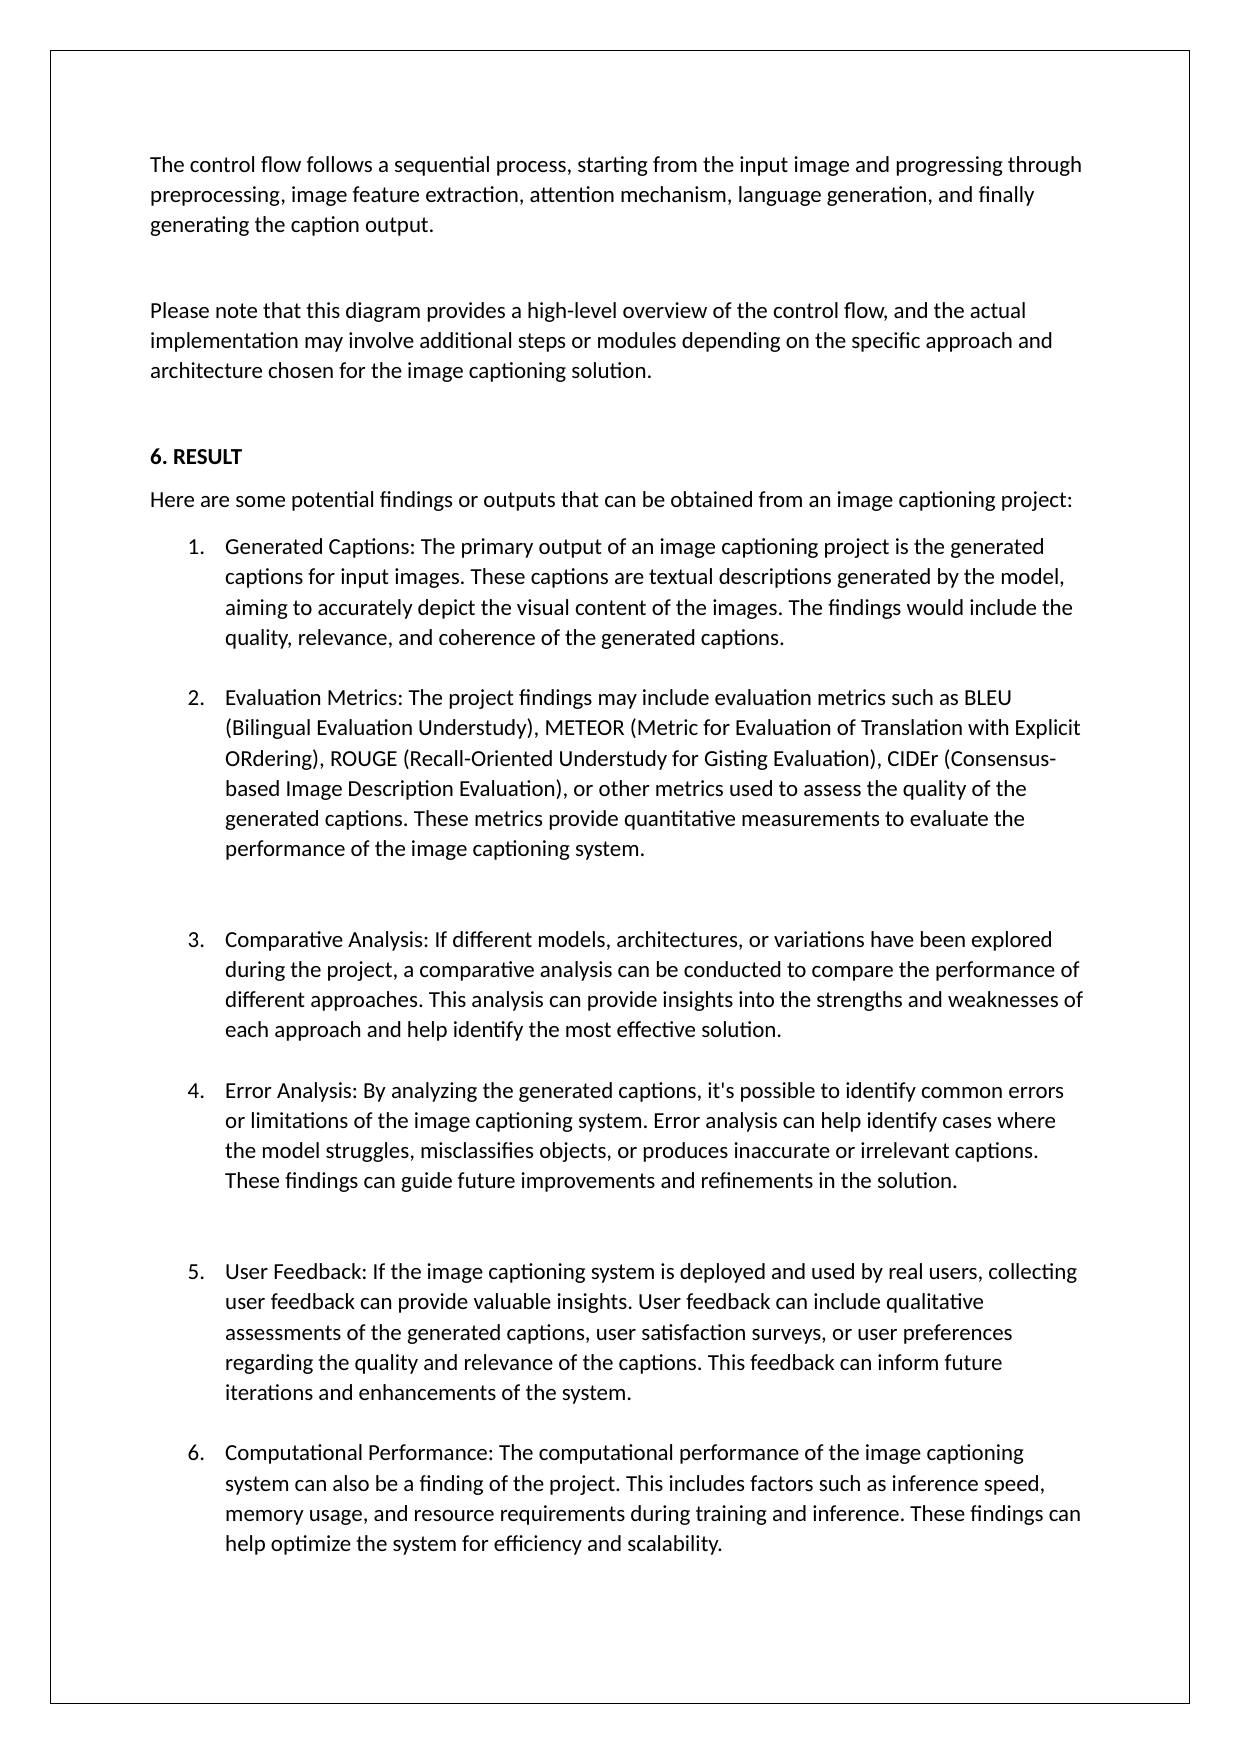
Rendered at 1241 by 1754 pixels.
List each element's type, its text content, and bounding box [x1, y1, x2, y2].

list Error Analysis: By analyzing the generated captions, it's possible to identify common errors or limitations of the image captioning system. Error analysis can help identify cases where the model struggles, misclassifies objects, or produces inaccurate or irrelevant captions. These findings can guide future improvements and refinements in the solution. [187, 1076, 1090, 1195]
text Here are some potential findings or outputs that can be obtained from an image captioning project: [150, 485, 1090, 513]
list Evaluation Metrics: The project findings may include evaluation metrics such as BLEU (Bilingual Evaluation Understudy), METEOR (Metric for Evaluation of Translation with Explicit ORdering), ROUGE (Recall-Oriented Understudy for Gisting Evaluation), CIDEr (Consensus-based Image Description Evaluation), or other metrics used to assess the quality of the generated captions. These metrics provide quantitative measurements to evaluate the performance of the image captioning system. [187, 683, 1090, 862]
list Comparative Analysis: If different models, architectures, or variations have been explored during the project, a comparative analysis can be conducted to compare the performance of different approaches. This analysis can provide insights into the strengths and weaknesses of each approach and help identify the most effective solution. [187, 925, 1090, 1044]
text 6. RESULT [150, 442, 1090, 471]
list User Feedback: If the image captioning system is deployed and used by real users, collecting user feedback can provide valuable insights. User feedback can include qualitative assessments of the generated captions, user satisfaction surveys, or user preferences regarding the quality and relevance of the captions. This feedback can inform future iterations and enhancements of the system. [187, 1257, 1090, 1406]
text The control flow follows a sequential process, starting from the input image and progressing through preprocessing, image feature extraction, attention mechanism, language generation, and finally generating the caption output. [150, 150, 1090, 238]
list Generated Captions: The primary output of an image captioning project is the generated captions for input images. These captions are textual descriptions generated by the model, aiming to accurately depict the visual content of the images. The findings would include the quality, relevance, and coherence of the generated captions. [187, 532, 1090, 651]
list Computational Performance: The computational performance of the image captioning system can also be a finding of the project. This includes factors such as inference speed, memory usage, and resource requirements during training and inference. These findings can help optimize the system for efficiency and scalability. [187, 1438, 1090, 1557]
text Please note that this diagram provides a high-level overview of the control flow, and the actual implementation may involve additional steps or modules depending on the specific approach and architecture chosen for the image captioning solution. [150, 296, 1090, 385]
